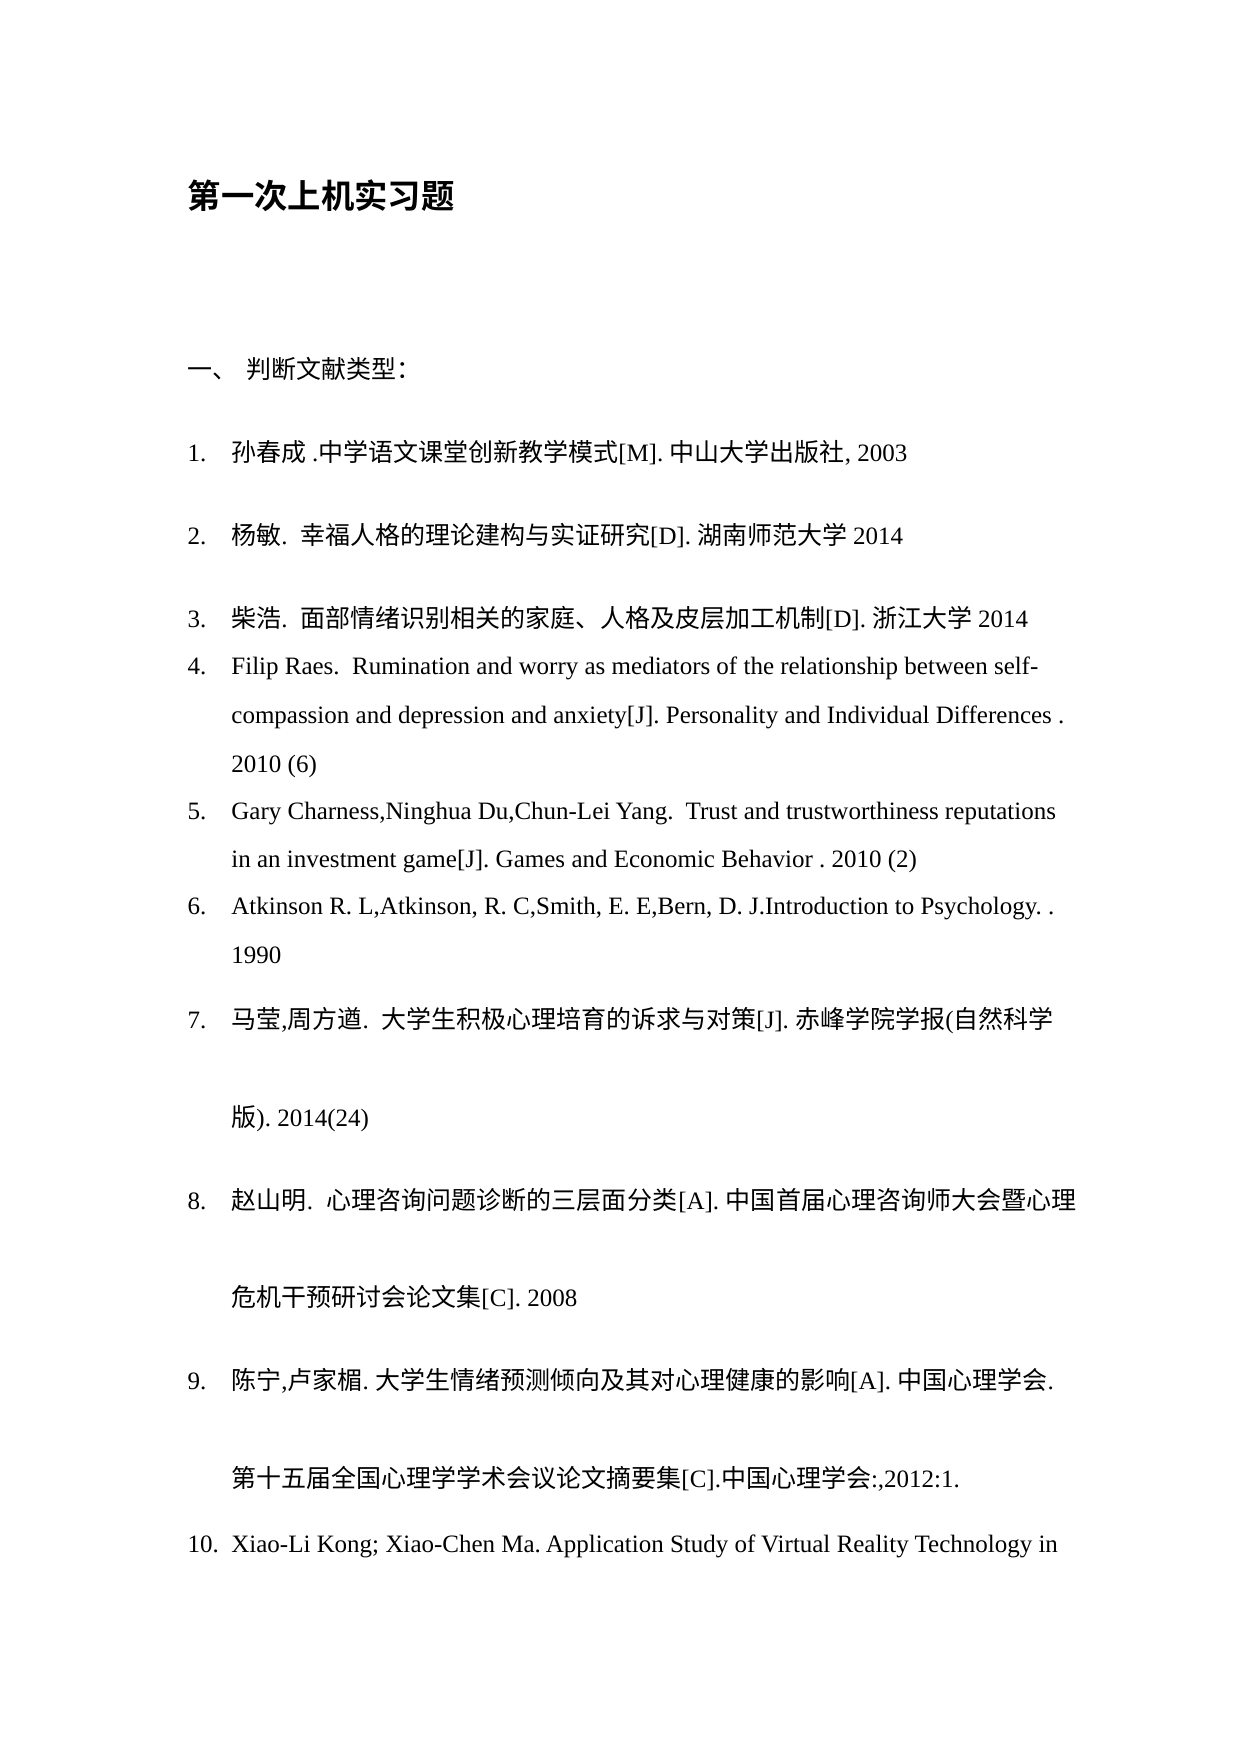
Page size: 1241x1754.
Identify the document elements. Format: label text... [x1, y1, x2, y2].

list 马莹,周方遒. 大学生积极心理培育的诉求与对策[J]. 赤峰学院学报(自然科学版). 2014(24) [187, 985, 1078, 1148]
list Atkinson R. L,Atkinson, R. C,Smith, E. E,Bern, D. J.Introduction to Psychology. . 1990 [187, 889, 1078, 971]
list 柴浩. 面部情绪识别相关的家庭、人格及皮层加工机制[D]. 浙江大学 2014 [187, 584, 1078, 649]
list 陈宁,卢家楣. 大学生情绪预测倾向及其对心理健康的影响[A]. 中国心理学会.第十五届全国心理学学术会议论文摘要集[C].中国心理学会:,2012:1. [187, 1346, 1078, 1509]
list 赵山明. 心理咨询问题诊断的三层面分类[A]. 中国首届心理咨询师大会暨心理危机干预研讨会论文集[C]. 2008 [187, 1166, 1078, 1328]
list Gary Charness,Ninghua Du,Chun-Lei Yang. Trust and trustworthiness reputations in an investment game[J]. Games and Economic Behavior . 2010 (2) [187, 794, 1078, 875]
list Filip Raes. Rumination and worry as mediators of the relationship between self-compassion and depression and anxiety[J]. Personality and Individual Differences . 2010 (6) [187, 649, 1078, 779]
list 孙春成 .中学语文课堂创新教学模式[M]. 中山大学出版社, 2003 [187, 418, 1078, 483]
list 判断文献类型： [187, 335, 1078, 400]
list 杨敏. 幸福人格的理论建构与实证研究[D]. 湖南师范大学 2014 [187, 501, 1078, 566]
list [187, 1527, 1078, 1559]
text 第一次上机实习题 [187, 162, 1078, 227]
